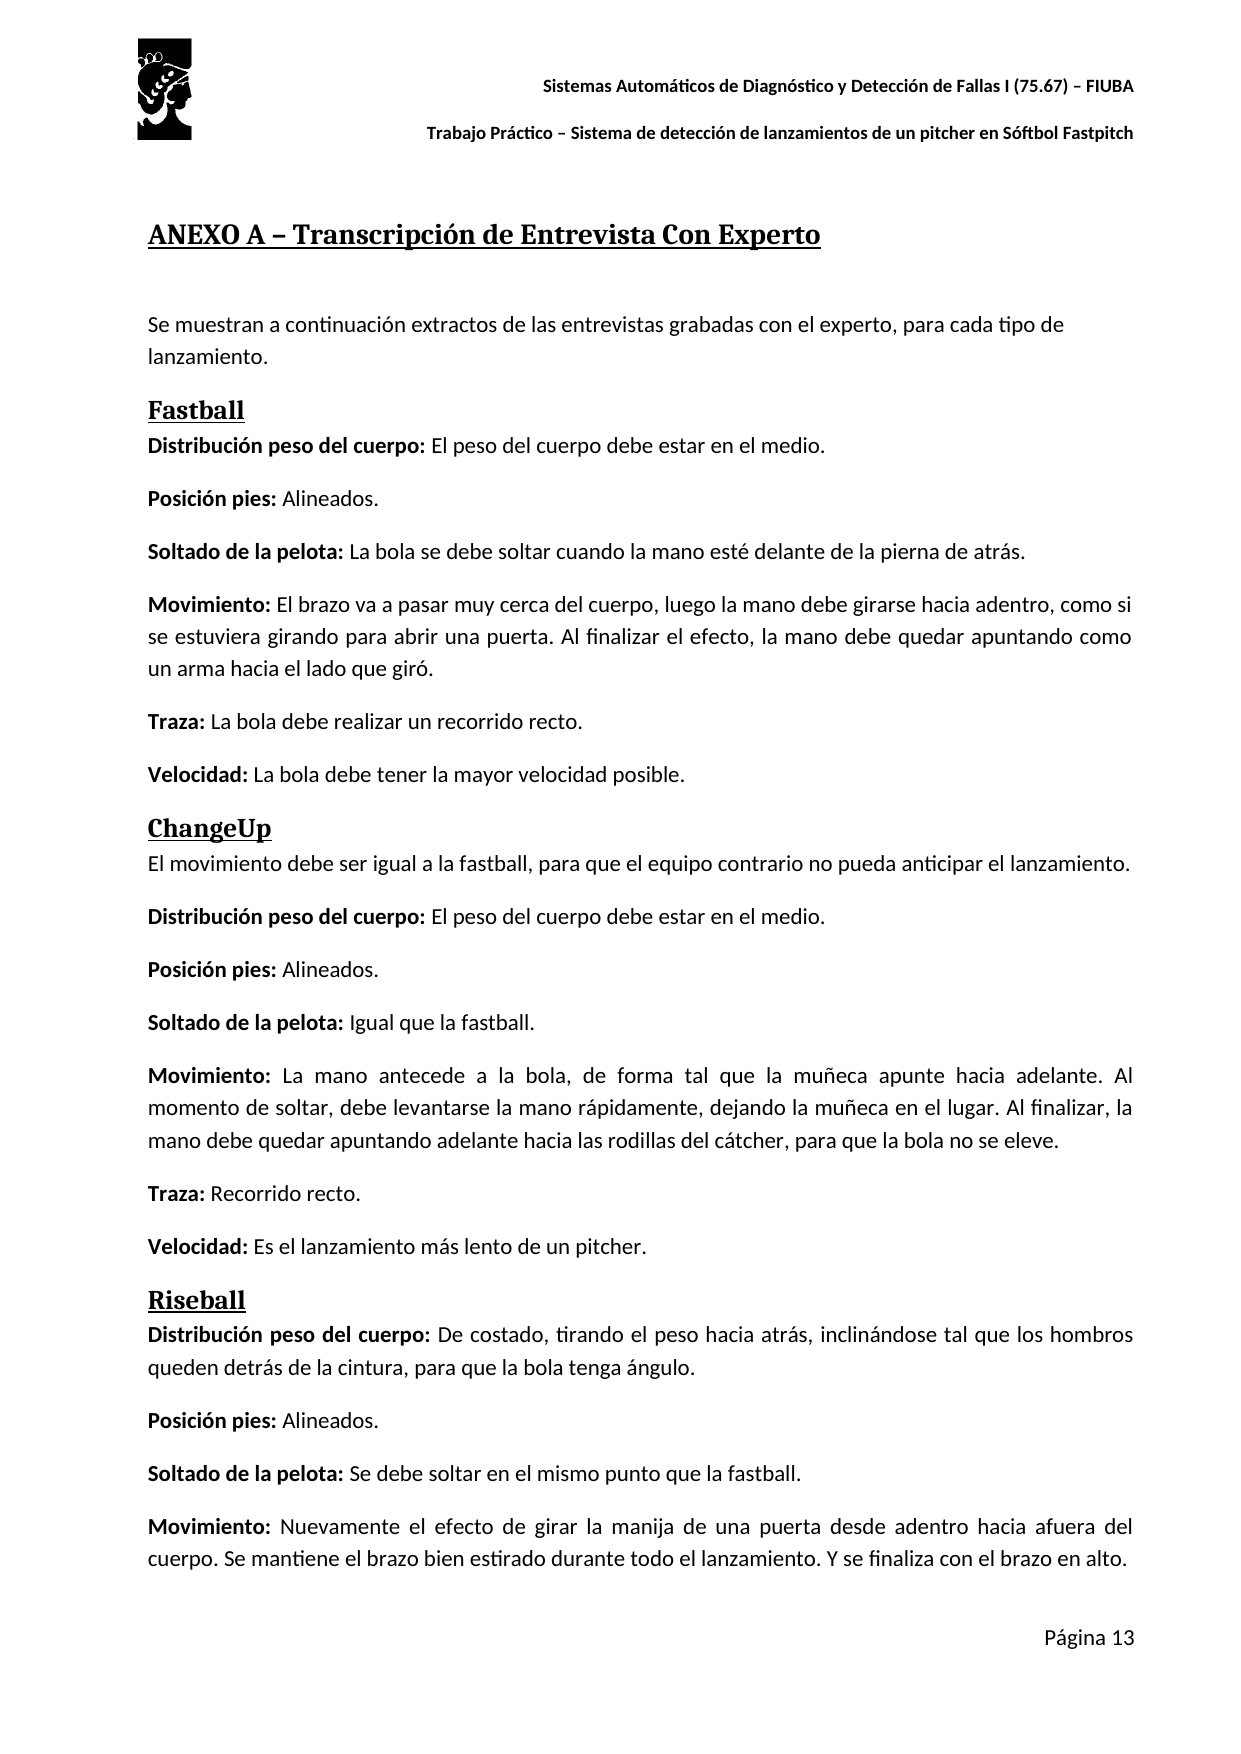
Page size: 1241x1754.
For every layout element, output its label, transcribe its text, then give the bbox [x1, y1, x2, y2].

subtitle ANEXO A – Transcripción de Entrevista Con Experto [148, 218, 1134, 252]
text Soltado de la pelota: Se debe soltar en el mismo punto que la fastball. [148, 1459, 1134, 1487]
picture [133, 36, 196, 147]
text Movimiento: El brazo va a pasar muy cerca del cuerpo, luego la mano debe girarse hacia adentro, como si se estuviera girando para abrir una puerta. Al finalizar el efecto, la mano debe quedar apuntando como un arma hacia el lado que giró. [148, 590, 1134, 682]
text Velocidad: Es el lanzamiento más lento de un pitcher. [148, 1232, 1134, 1260]
text Posición pies: Alineados. [148, 484, 1134, 512]
text El movimiento debe ser igual a la fastball, para que el equipo contrario no pueda anticipar el lanzamiento. [148, 849, 1134, 877]
text Soltado de la pelota: Igual que la fastball. [148, 1008, 1134, 1036]
text Posición pies: Alineados. [148, 1406, 1134, 1434]
text Posición pies: Alineados. [148, 955, 1134, 983]
text Velocidad: La bola debe tener la mayor velocidad posible. [148, 761, 1134, 788]
subtitle Fastball [148, 395, 1134, 426]
text Movimiento: La mano antecede a la bola, de forma tal que la muñeca apunte hacia adelante. Al momento de soltar, debe levantarse la mano rápidamente, dejando la muñeca en el lugar. Al finalizar, la mano debe quedar apuntando adelante hacia las rodillas del cátcher, para que la bola no se eleve. [148, 1061, 1134, 1154]
subtitle Riseball [148, 1285, 1134, 1316]
text Se muestran a continuación extractos de las entrevistas grabadas con el experto, para cada tipo de lanzamiento. [148, 310, 1134, 370]
text Distribución peso del cuerpo: El peso del cuerpo debe estar en el medio. [148, 902, 1134, 930]
subtitle ChangeUp [148, 813, 1134, 845]
text Distribución peso del cuerpo: El peso del cuerpo debe estar en el medio. [148, 431, 1134, 459]
text Movimiento: Nuevamente el efecto de girar la manija de una puerta desde adentro hacia afuera del cuerpo. Se mantiene el brazo bien estirado durante todo el lanzamiento. Y se finaliza con el brazo en alto. [148, 1512, 1134, 1572]
text Distribución peso del cuerpo: De costado, tirando el peso hacia atrás, inclinándose tal que los hombros queden detrás de la cintura, para que la bola tenga ángulo. [148, 1321, 1134, 1381]
text Traza: La bola debe realizar un recorrido recto. [148, 707, 1134, 736]
text Soltado de la pelota: La bola se debe soltar cuando la mano esté delante de la pierna de atrás. [148, 537, 1134, 565]
text Traza: Recorrido recto. [148, 1179, 1134, 1207]
